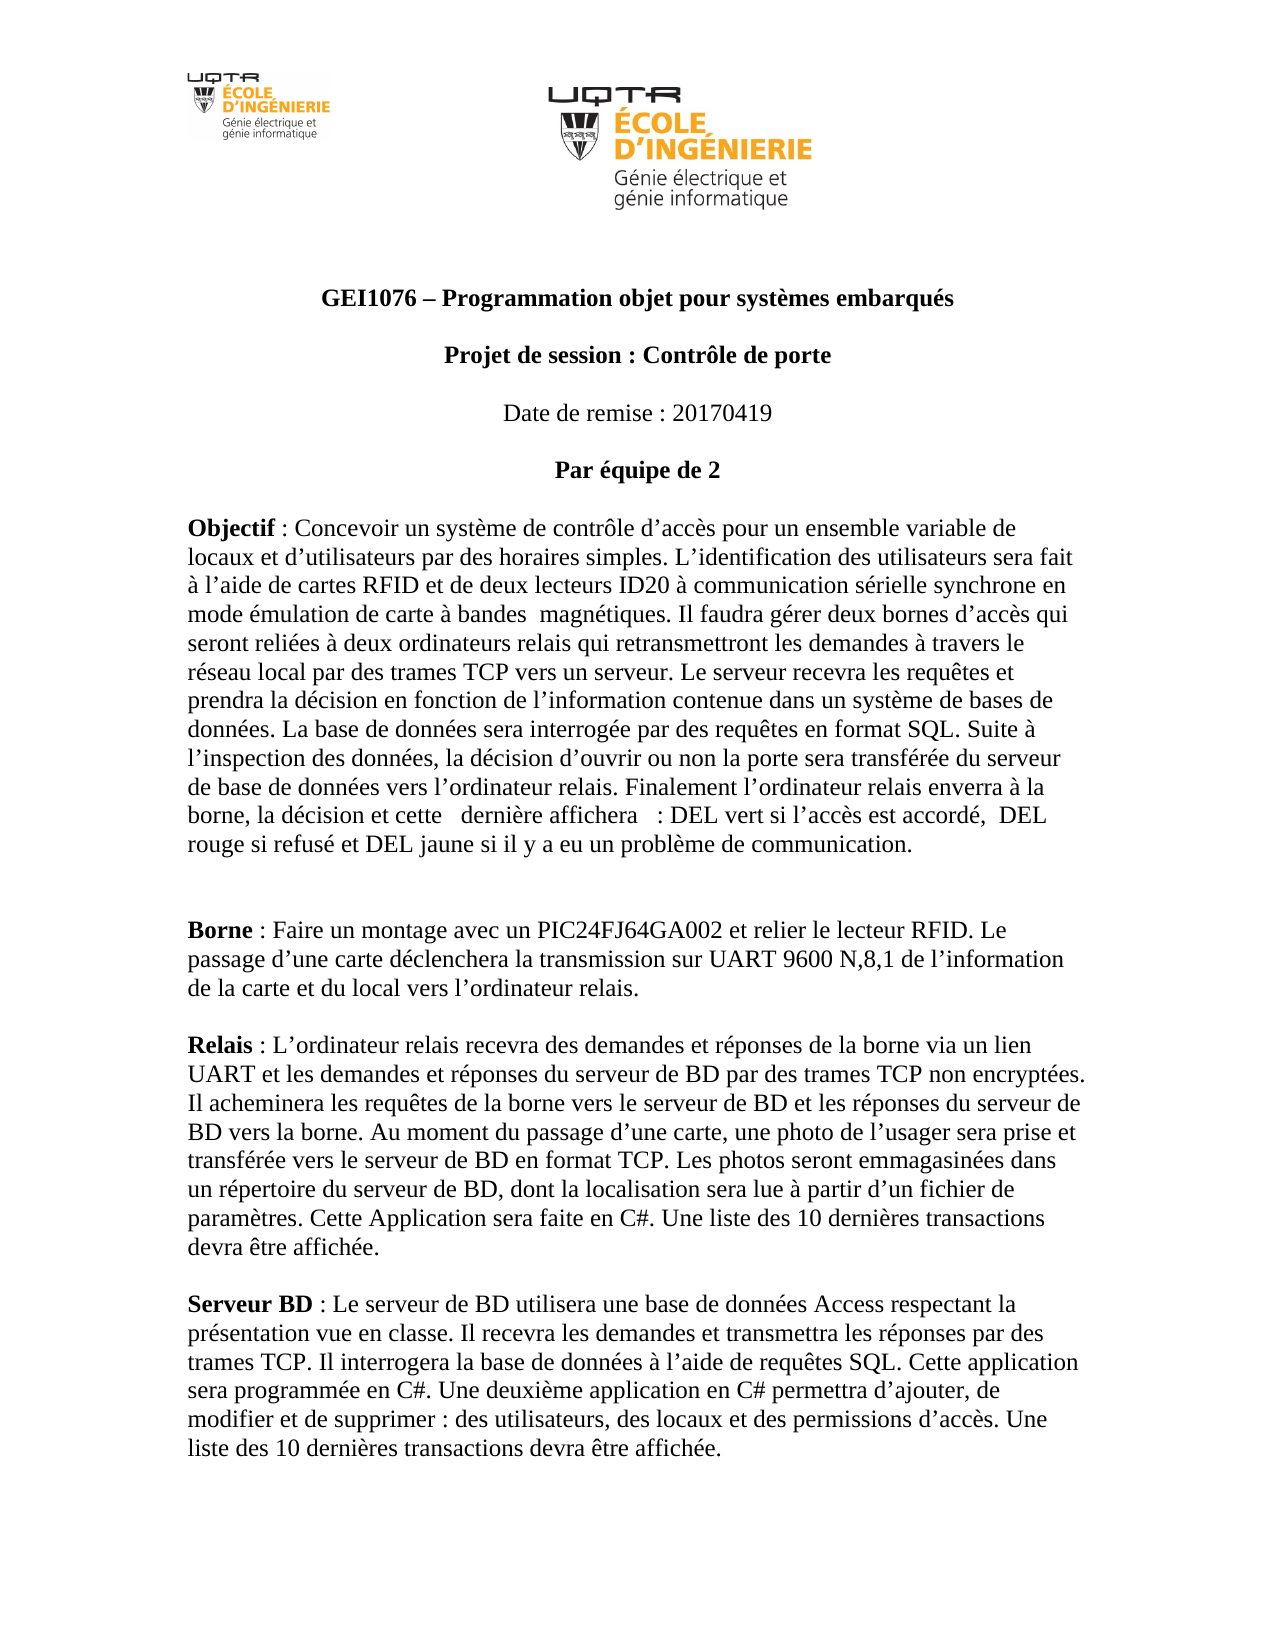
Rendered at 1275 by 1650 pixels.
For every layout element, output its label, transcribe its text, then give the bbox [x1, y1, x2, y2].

picture [187, 73, 330, 140]
text Borne : Faire un montage avec un PIC24FJ64GA002 et relier le lecteur RFID. Le passage d’une carte déclenchera la transmission sur UART 9600 N,8,1 de l’information de la carte et du local vers l’ordinateur relais. [187, 916, 1087, 1002]
text Serveur BD : Le serveur de BD utilisera une base de données Access respectant la présentation vue en classe. Il recevra les demandes et transmettra les réponses par des trames TCP. Il interrogera la base de données à l’aide de requêtes SQL. Cette application sera programmée en C#. Une deuxième application en C# permettra d’ajouter, de modifier et de supprimer : des utilisateurs, des locaux et des permissions d’accès. Une liste des 10 dernières transactions devra être affichée. [187, 1289, 1087, 1462]
text GEI1076 – Programmation objet pour systèmes embarqués [187, 283, 1087, 312]
text Objectif : Concevoir un système de contrôle d’accès pour un ensemble variable de locaux et d’utilisateurs par des horaires simples. L’identification des utilisateurs sera fait à l’aide de cartes RFID et de deux lecteurs ID20 à communication sérielle synchrone en mode émulation de carte à bandes magnétiques. Il faudra gérer deux bornes d’accès qui seront reliées à deux ordinateurs relais qui retransmettront les demandes à travers le réseau local par des trames TCP vers un serveur. Le serveur recevra les requêtes et prendra la décision en fonction de l’information contenue dans un système de bases de données. La base de données sera interrogée par des requêtes en format SQL. Suite à l’inspection des données, la décision d’ouvrir ou non la porte sera transférée du serveur de base de données vers l’ordinateur relais. Finalement l’ordinateur relais enverra à la borne, la décision et cette dernière affichera : DEL vert si l’accès est accordé, DEL rouge si refusé et DEL jaune si il y a eu un problème de communication. [187, 513, 1087, 858]
picture [548, 87, 812, 210]
text Projet de session : Contrôle de porte [187, 341, 1087, 369]
text Date de remise : 20170419 [187, 398, 1087, 427]
text Par équipe de 2 [187, 456, 1087, 484]
text Relais : L’ordinateur relais recevra des demandes et réponses de la borne via un lien UART et les demandes et réponses du serveur de BD par des trames TCP non encryptées. Il acheminera les requêtes de la borne vers le serveur de BD et les réponses du serveur de BD vers la borne. Au moment du passage d’une carte, une photo de l’usager sera prise et transférée vers le serveur de BD en format TCP. Les photos seront emmagasinées dans un répertoire du serveur de BD, dont la localisation sera lue à partir d’un fichier de paramètres. Cette Application sera faite en C#. Une liste des 10 dernières transactions devra être affichée. [187, 1031, 1087, 1261]
